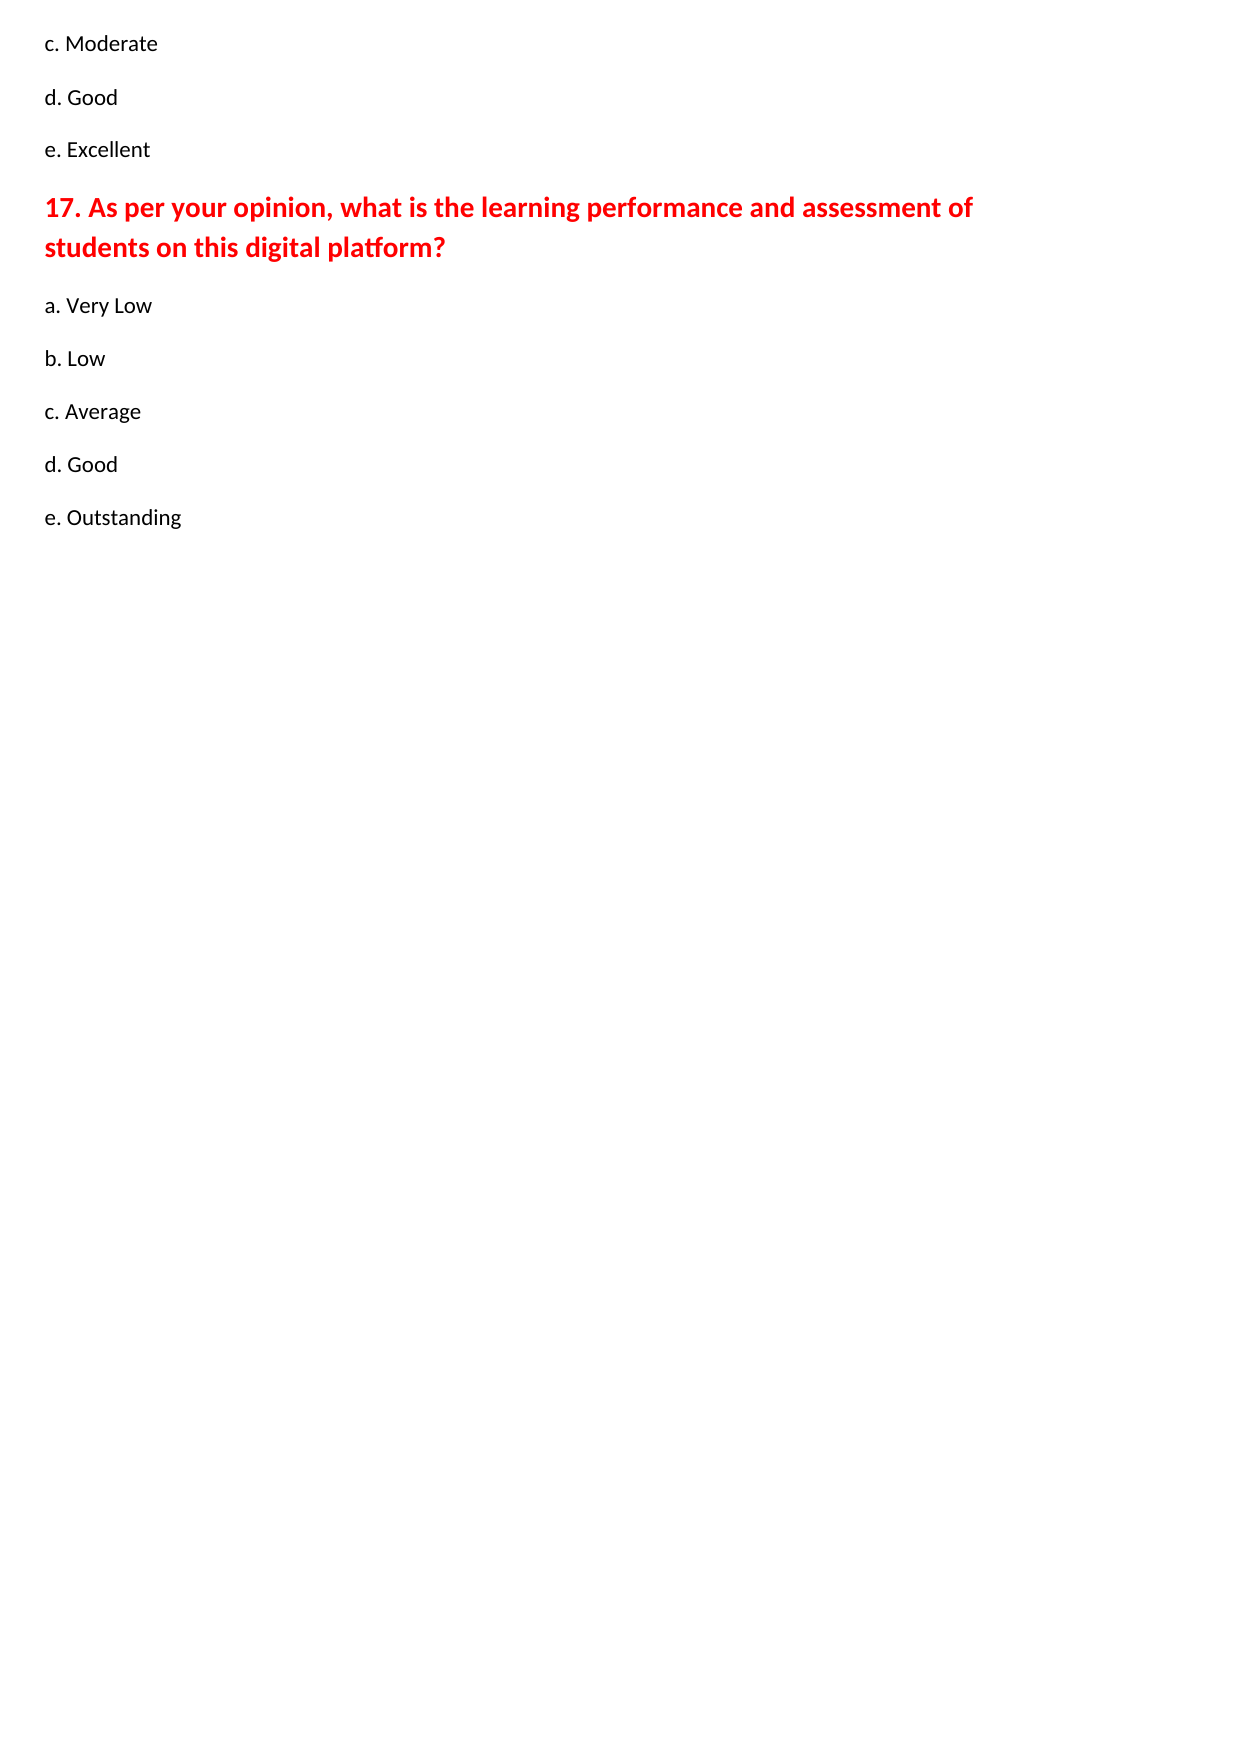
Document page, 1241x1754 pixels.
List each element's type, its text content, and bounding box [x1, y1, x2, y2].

text a. Very Low [44, 291, 1048, 319]
text c. Moderate [44, 29, 1048, 58]
text d. Good [44, 83, 1048, 111]
text d. Good [44, 450, 1048, 478]
text b. Low [44, 344, 1048, 372]
text e. Excellent [44, 136, 1048, 164]
text c. Average [44, 397, 1048, 425]
text e. Outstanding [44, 503, 1048, 531]
text 17. As per your opinion, what is the learning performance and assessment of students on this digital platform? [44, 189, 1048, 265]
